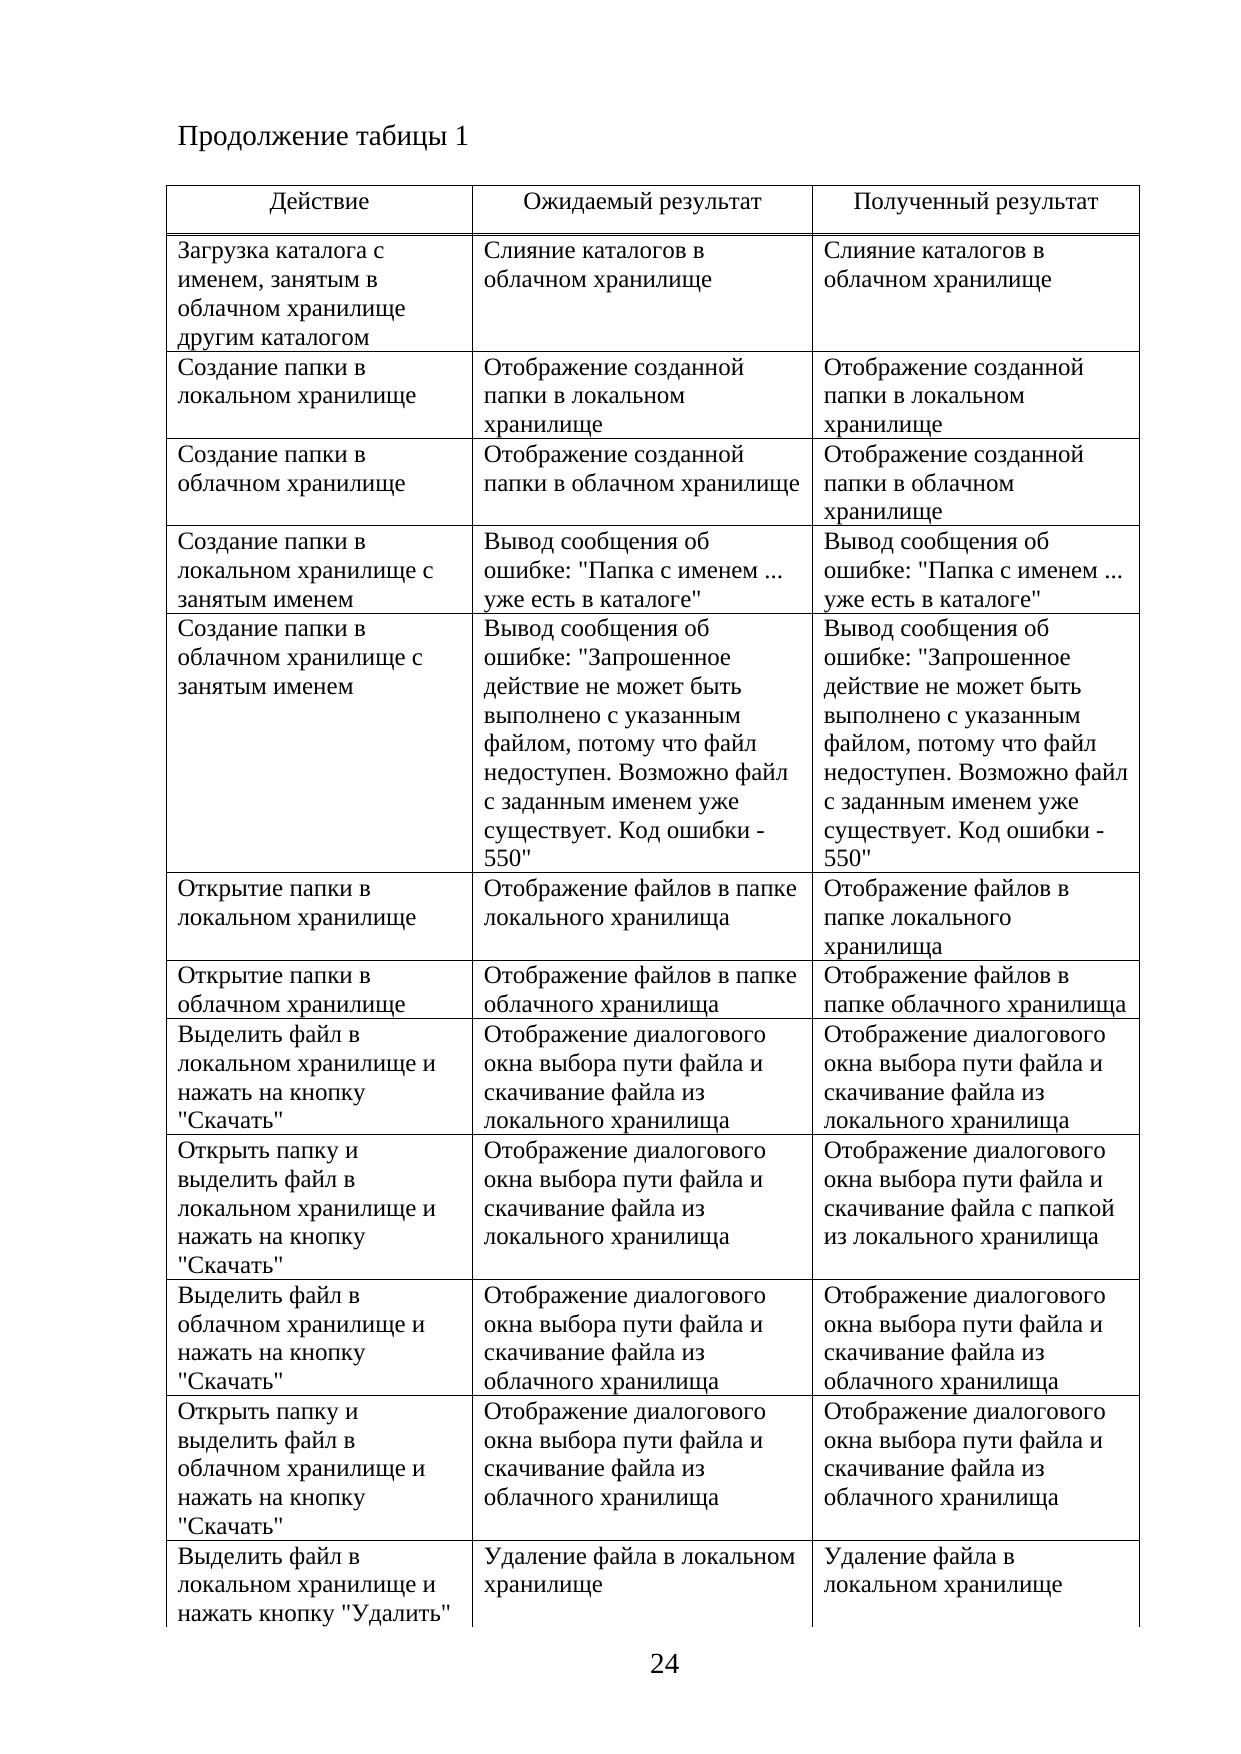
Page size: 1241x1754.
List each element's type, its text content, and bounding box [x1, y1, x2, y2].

table_cell Отображение файлов в папке облачного хранилища [473, 961, 812, 1018]
table_cell Выделить файл в облачном хранилище и нажать на кнопку "Cкачать" [167, 1280, 472, 1395]
table_cell Выделить файл в локальном хранилище и нажать на кнопку "Cкачать" [167, 1019, 472, 1134]
table_cell Отображение созданной папки в облачном хранилище [473, 439, 812, 525]
table_header Полученный результат [813, 186, 1139, 232]
table_header Действие [167, 186, 472, 232]
table_cell Открыть папку и выделить файл в облачном хранилище и нажать на кнопку "Cкачать" [167, 1396, 472, 1540]
table_cell Вывод сообщения об ошибке: "Папка с именем ... уже есть в каталоге" [473, 526, 812, 612]
table_cell Отображение созданной папки в локальном хранилище [473, 352, 812, 438]
table_cell Создание папки в облачном хранилище [167, 439, 472, 525]
table_cell Удаление файла в локальном хранилище [813, 1541, 1139, 1627]
table_cell Отображение диалогового окна выбора пути файла и скачивание файла из облачного хранилища [473, 1280, 812, 1395]
table_cell Открыть папку и выделить файл в локальном хранилище и нажать на кнопку "Cкачать" [167, 1135, 472, 1279]
table_cell Отображение файлов в папке локального хранилища [473, 873, 812, 959]
table_cell Отображение созданной папки в облачном хранилище [813, 439, 1139, 525]
text Продолжение табицы 1 [177, 118, 1152, 152]
table_cell Отображение диалогового окна выбора пути файла и скачивание файла с папкой из локального хранилища [813, 1135, 1139, 1279]
table_cell Отображение диалогового окна выбора пути файла и скачивание файла из локального хранилища [473, 1019, 812, 1134]
table_header Ожидаемый результат [473, 186, 812, 232]
table_cell Отображение созданной папки в локальном хранилище [813, 352, 1139, 438]
table_cell Отображение диалогового окна выбора пути файла и скачивание файла из локального хранилища [473, 1135, 812, 1279]
table_cell Открытие папки в облачном хранилище [167, 961, 472, 1018]
table_cell Отображение диалогового окна выбора пути файла и скачивание файла из локального хранилища [813, 1019, 1139, 1134]
table_cell Слияние каталогов в облачном хранилище [473, 236, 812, 351]
table_cell Выделить файл в локальном хранилище и нажать кнопку "Удалить" [167, 1541, 472, 1627]
table_cell Отображение диалогового окна выбора пути файла и скачивание файла из облачного хранилища [813, 1280, 1139, 1395]
table_cell Отображение файлов в папке локального хранилища [813, 873, 1139, 959]
table_cell Отображение диалогового окна выбора пути файла и скачивание файла из облачного хранилища [473, 1396, 812, 1540]
table_cell Создание папки в облачном хранилище с занятым именем [167, 614, 472, 872]
table_cell Удаление файла в локальном хранилище [473, 1541, 812, 1627]
table_cell Отображение диалогового окна выбора пути файла и скачивание файла из облачного хранилища [813, 1396, 1139, 1540]
table_cell Вывод сообщения об ошибке: "Запрошенное действие не может быть выполнено с указанным файлом, потому что файл недоступен. Возможно файл с заданным именем уже существует. Код ошибки - 550" [473, 614, 812, 872]
table_cell Загрузка каталога с именем, занятым в облачном хранилище другим каталогом [167, 236, 472, 351]
table_cell Открытие папки в локальном хранилище [167, 873, 472, 959]
table_cell Слияние каталогов в облачном хранилище [813, 236, 1139, 351]
table_cell Создание папки в локальном хранилище [167, 352, 472, 438]
table_cell Отображение файлов в папке облачного хранилища [813, 961, 1139, 1018]
table_cell Создание папки в локальном хранилище с занятым именем [167, 526, 472, 612]
table_cell Вывод сообщения об ошибке: "Папка с именем ... уже есть в каталоге" [813, 526, 1139, 612]
table_cell Вывод сообщения об ошибке: "Запрошенное действие не может быть выполнено с указанным файлом, потому что файл недоступен. Возможно файл с заданным именем уже существует. Код ошибки - 550" [813, 614, 1139, 872]
